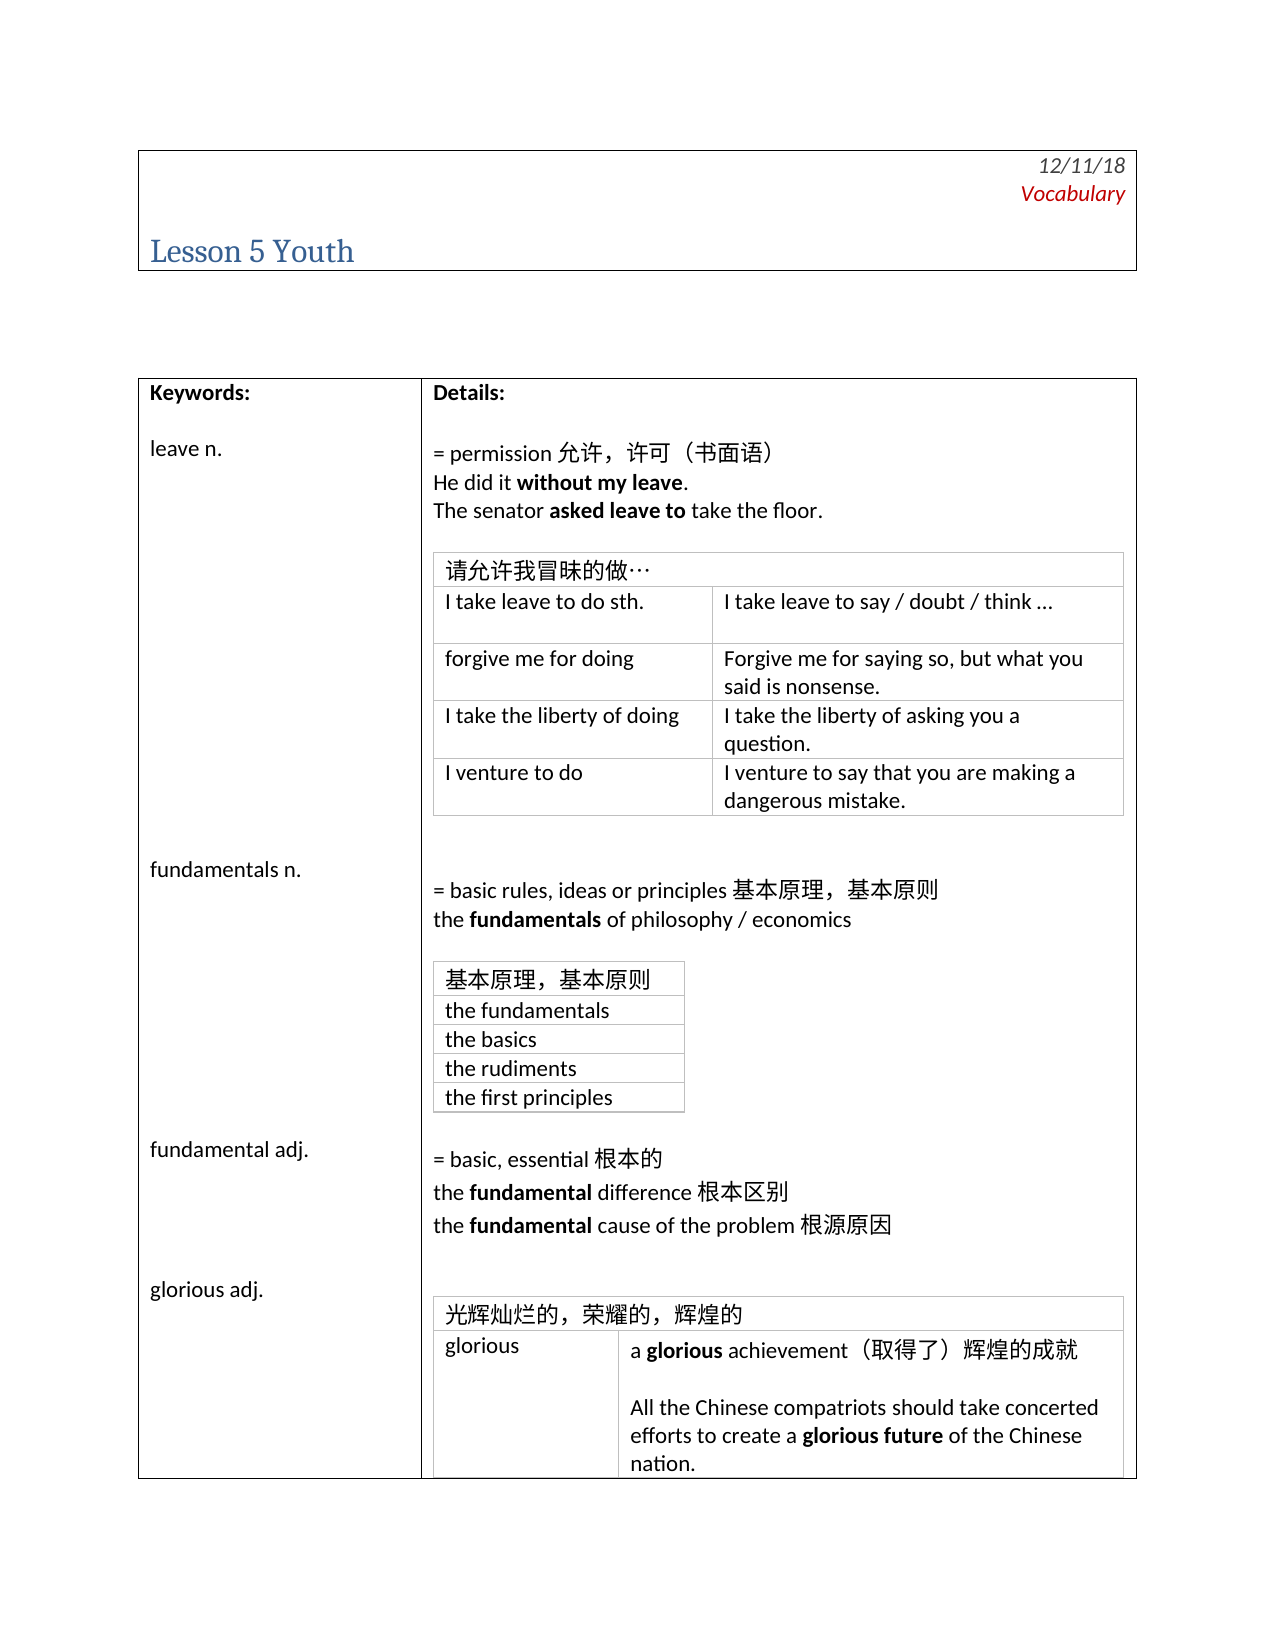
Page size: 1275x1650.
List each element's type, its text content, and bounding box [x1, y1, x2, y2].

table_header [139, 379, 421, 1478]
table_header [422, 379, 1136, 1478]
table_header 12/11/18 Vocabulary Lesson 5 Youth [139, 151, 1136, 270]
